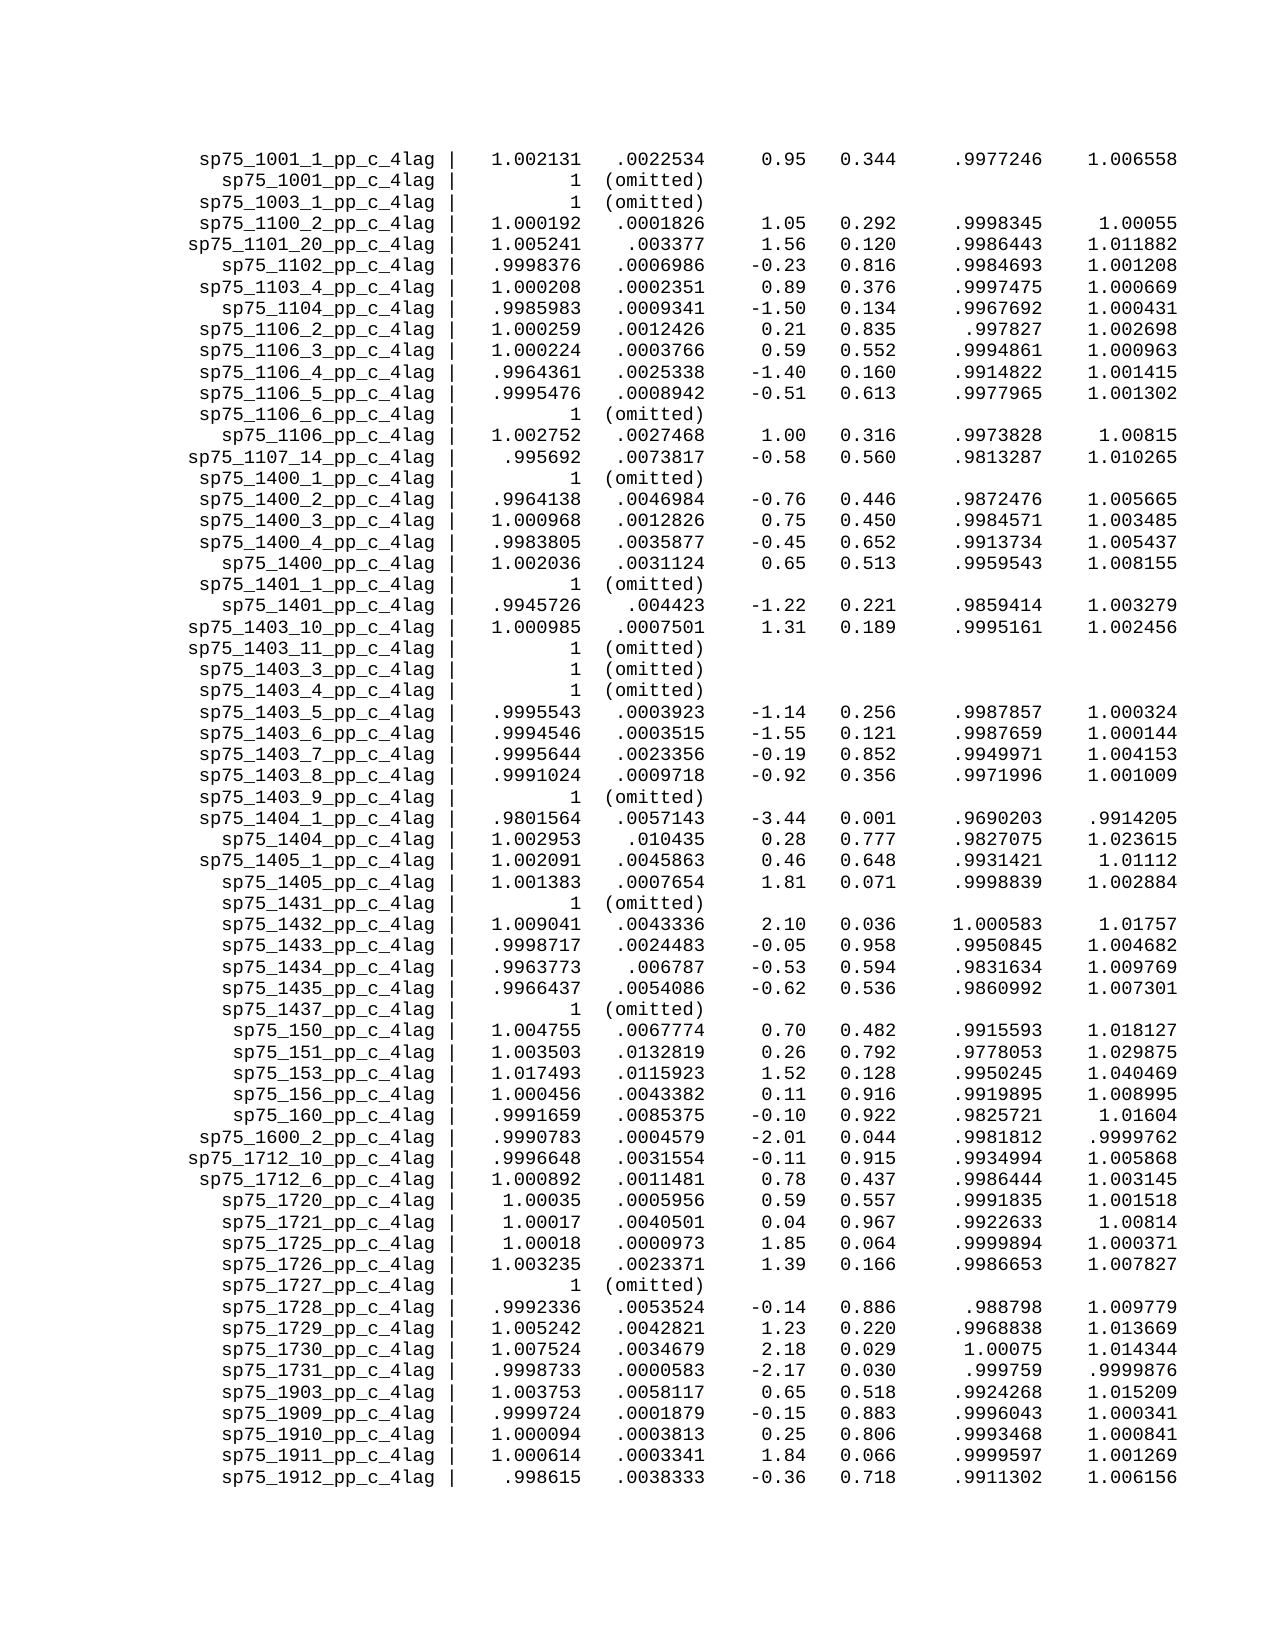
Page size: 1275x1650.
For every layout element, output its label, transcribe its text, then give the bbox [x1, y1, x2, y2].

text sp75_153_pp_c_4lag | 1.017493 .0115923 1.52 0.128 .9950245 1.040469 [187, 1064, 1200, 1085]
text sp75_151_pp_c_4lag | 1.003503 .0132819 0.26 0.792 .9778053 1.029875 [187, 1042, 1200, 1064]
text sp75_1106_5_pp_c_4lag | .9995476 .0008942 -0.51 0.613 .9977965 1.001302 [187, 384, 1200, 405]
text sp75_1403_4_pp_c_4lag | 1 (omitted) [187, 681, 1200, 702]
text sp75_1001_pp_c_4lag | 1 (omitted) [187, 171, 1200, 192]
text sp75_1403_9_pp_c_4lag | 1 (omitted) [187, 787, 1200, 809]
text sp75_1437_pp_c_4lag | 1 (omitted) [187, 1000, 1200, 1021]
text sp75_1403_5_pp_c_4lag | .9995543 .0003923 -1.14 0.256 .9987857 1.000324 [187, 702, 1200, 724]
text sp75_1909_pp_c_4lag | .9999724 .0001879 -0.15 0.883 .9996043 1.000341 [187, 1404, 1200, 1425]
text sp75_1403_8_pp_c_4lag | .9991024 .0009718 -0.92 0.356 .9971996 1.001009 [187, 766, 1200, 787]
text sp75_1106_4_pp_c_4lag | .9964361 .0025338 -1.40 0.160 .9914822 1.001415 [187, 362, 1200, 384]
text sp75_1400_1_pp_c_4lag | 1 (omitted) [187, 469, 1200, 490]
text sp75_1405_pp_c_4lag | 1.001383 .0007654 1.81 0.071 .9998839 1.002884 [187, 872, 1200, 894]
text sp75_1730_pp_c_4lag | 1.007524 .0034679 2.18 0.029 1.00075 1.014344 [187, 1340, 1200, 1361]
text sp75_1432_pp_c_4lag | 1.009041 .0043336 2.10 0.036 1.000583 1.01757 [187, 915, 1200, 936]
text sp75_1106_pp_c_4lag | 1.002752 .0027468 1.00 0.316 .9973828 1.00815 [187, 426, 1200, 447]
text sp75_1401_1_pp_c_4lag | 1 (omitted) [187, 575, 1200, 596]
text sp75_1001_1_pp_c_4lag | 1.002131 .0022534 0.95 0.344 .9977246 1.006558 [187, 150, 1200, 171]
text sp75_1720_pp_c_4lag | 1.00035 .0005956 0.59 0.557 .9991835 1.001518 [187, 1191, 1200, 1212]
text sp75_1100_2_pp_c_4lag | 1.000192 .0001826 1.05 0.292 .9998345 1.00055 [187, 214, 1200, 235]
text sp75_1731_pp_c_4lag | .9998733 .0000583 -2.17 0.030 .999759 .9999876 [187, 1361, 1200, 1382]
text sp75_1431_pp_c_4lag | 1 (omitted) [187, 894, 1200, 915]
text sp75_1712_10_pp_c_4lag | .9996648 .0031554 -0.11 0.915 .9934994 1.005868 [187, 1149, 1200, 1170]
text sp75_1102_pp_c_4lag | .9998376 .0006986 -0.23 0.816 .9984693 1.001208 [187, 256, 1200, 277]
text sp75_1721_pp_c_4lag | 1.00017 .0040501 0.04 0.967 .9922633 1.00814 [187, 1212, 1200, 1234]
text sp75_1106_3_pp_c_4lag | 1.000224 .0003766 0.59 0.552 .9994861 1.000963 [187, 341, 1200, 362]
text sp75_1911_pp_c_4lag | 1.000614 .0003341 1.84 0.066 .9999597 1.001269 [187, 1446, 1200, 1467]
text sp75_1400_4_pp_c_4lag | .9983805 .0035877 -0.45 0.652 .9913734 1.005437 [187, 532, 1200, 554]
text sp75_1106_2_pp_c_4lag | 1.000259 .0012426 0.21 0.835 .997827 1.002698 [187, 320, 1200, 341]
text sp75_1405_1_pp_c_4lag | 1.002091 .0045863 0.46 0.648 .9931421 1.01112 [187, 851, 1200, 872]
text sp75_1726_pp_c_4lag | 1.003235 .0023371 1.39 0.166 .9986653 1.007827 [187, 1255, 1200, 1276]
text sp75_1400_3_pp_c_4lag | 1.000968 .0012826 0.75 0.450 .9984571 1.003485 [187, 511, 1200, 532]
text sp75_1107_14_pp_c_4lag | .995692 .0073817 -0.58 0.560 .9813287 1.010265 [187, 447, 1200, 469]
text sp75_1435_pp_c_4lag | .9966437 .0054086 -0.62 0.536 .9860992 1.007301 [187, 979, 1200, 1000]
text sp75_1403_6_pp_c_4lag | .9994546 .0003515 -1.55 0.121 .9987659 1.000144 [187, 724, 1200, 745]
text sp75_160_pp_c_4lag | .9991659 .0085375 -0.10 0.922 .9825721 1.01604 [187, 1106, 1200, 1127]
text sp75_1104_pp_c_4lag | .9985983 .0009341 -1.50 0.134 .9967692 1.000431 [187, 299, 1200, 320]
text sp75_156_pp_c_4lag | 1.000456 .0043382 0.11 0.916 .9919895 1.008995 [187, 1085, 1200, 1106]
text sp75_1403_7_pp_c_4lag | .9995644 .0023356 -0.19 0.852 .9949971 1.004153 [187, 745, 1200, 766]
text sp75_1003_1_pp_c_4lag | 1 (omitted) [187, 192, 1200, 214]
text sp75_1400_2_pp_c_4lag | .9964138 .0046984 -0.76 0.446 .9872476 1.005665 [187, 490, 1200, 511]
text sp75_1101_20_pp_c_4lag | 1.005241 .003377 1.56 0.120 .9986443 1.011882 [187, 235, 1200, 256]
text sp75_1404_pp_c_4lag | 1.002953 .010435 0.28 0.777 .9827075 1.023615 [187, 830, 1200, 851]
text sp75_1600_2_pp_c_4lag | .9990783 .0004579 -2.01 0.044 .9981812 .9999762 [187, 1127, 1200, 1149]
text sp75_1400_pp_c_4lag | 1.002036 .0031124 0.65 0.513 .9959543 1.008155 [187, 554, 1200, 575]
text sp75_1403_10_pp_c_4lag | 1.000985 .0007501 1.31 0.189 .9995161 1.002456 [187, 617, 1200, 639]
text sp75_1912_pp_c_4lag | .998615 .0038333 -0.36 0.718 .9911302 1.006156 [187, 1467, 1200, 1489]
text sp75_1725_pp_c_4lag | 1.00018 .0000973 1.85 0.064 .9999894 1.000371 [187, 1234, 1200, 1255]
text sp75_1729_pp_c_4lag | 1.005242 .0042821 1.23 0.220 .9968838 1.013669 [187, 1319, 1200, 1340]
text sp75_1728_pp_c_4lag | .9992336 .0053524 -0.14 0.886 .988798 1.009779 [187, 1297, 1200, 1319]
text sp75_1712_6_pp_c_4lag | 1.000892 .0011481 0.78 0.437 .9986444 1.003145 [187, 1170, 1200, 1191]
text sp75_1403_3_pp_c_4lag | 1 (omitted) [187, 660, 1200, 681]
text sp75_1910_pp_c_4lag | 1.000094 .0003813 0.25 0.806 .9993468 1.000841 [187, 1425, 1200, 1446]
text sp75_150_pp_c_4lag | 1.004755 .0067774 0.70 0.482 .9915593 1.018127 [187, 1021, 1200, 1042]
text sp75_1404_1_pp_c_4lag | .9801564 .0057143 -3.44 0.001 .9690203 .9914205 [187, 809, 1200, 830]
text sp75_1433_pp_c_4lag | .9998717 .0024483 -0.05 0.958 .9950845 1.004682 [187, 936, 1200, 957]
text sp75_1903_pp_c_4lag | 1.003753 .0058117 0.65 0.518 .9924268 1.015209 [187, 1382, 1200, 1404]
text sp75_1106_6_pp_c_4lag | 1 (omitted) [187, 405, 1200, 426]
text sp75_1727_pp_c_4lag | 1 (omitted) [187, 1276, 1200, 1297]
text sp75_1103_4_pp_c_4lag | 1.000208 .0002351 0.89 0.376 .9997475 1.000669 [187, 277, 1200, 299]
text sp75_1403_11_pp_c_4lag | 1 (omitted) [187, 639, 1200, 660]
text sp75_1401_pp_c_4lag | .9945726 .004423 -1.22 0.221 .9859414 1.003279 [187, 596, 1200, 617]
text sp75_1434_pp_c_4lag | .9963773 .006787 -0.53 0.594 .9831634 1.009769 [187, 957, 1200, 979]
